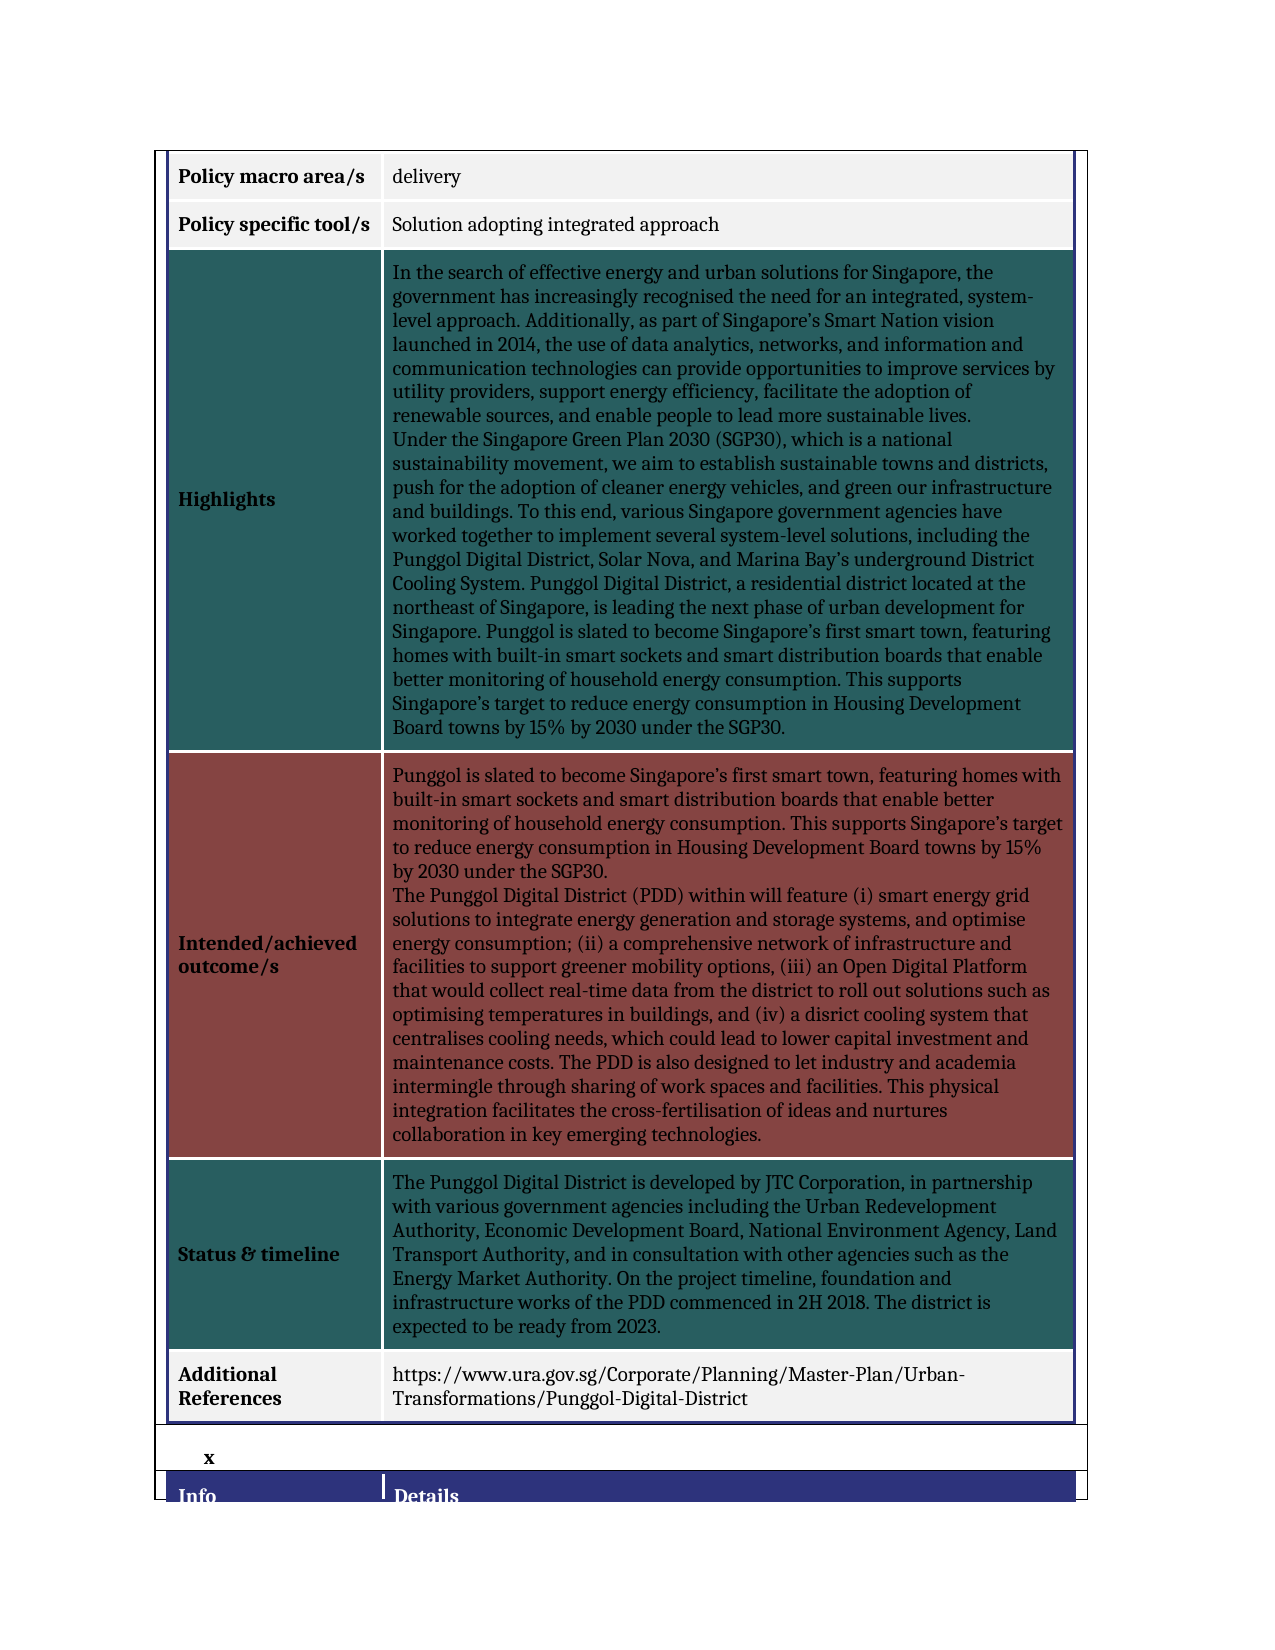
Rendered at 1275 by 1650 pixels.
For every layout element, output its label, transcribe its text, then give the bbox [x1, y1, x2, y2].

table_cell [156, 1471, 166, 1499]
table_cell [156, 151, 166, 1424]
table_cell [1076, 151, 1087, 1424]
table_cell [1076, 1471, 1087, 1499]
table_cell x [156, 1425, 1087, 1470]
